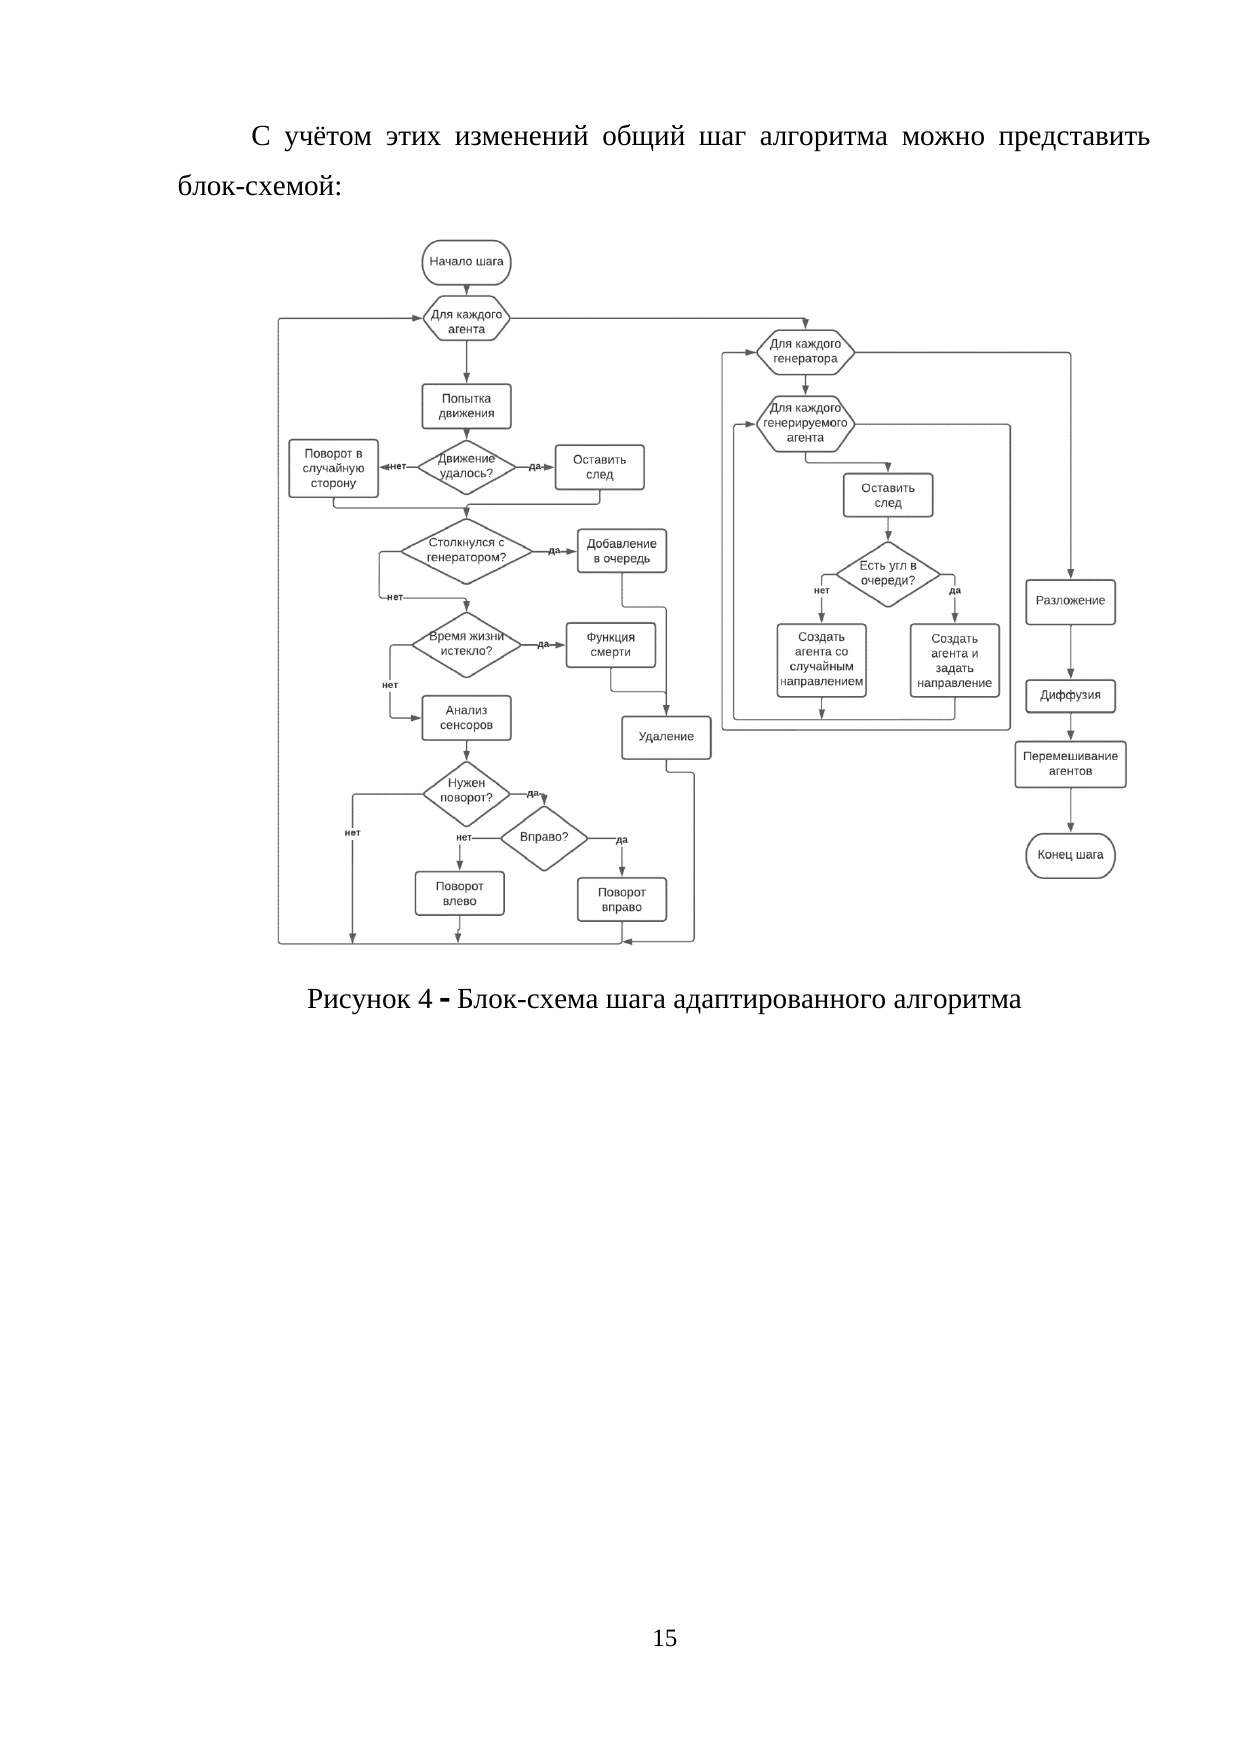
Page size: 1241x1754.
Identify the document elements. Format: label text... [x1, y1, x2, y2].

picture [255, 218, 1148, 967]
text Рисунок 4 Блок-схема шага адаптированного алгоритма [177, 981, 1152, 1015]
text С учётом этих изменений общий шаг алгоритма можно представить блок-схемой: [177, 118, 1152, 202]
